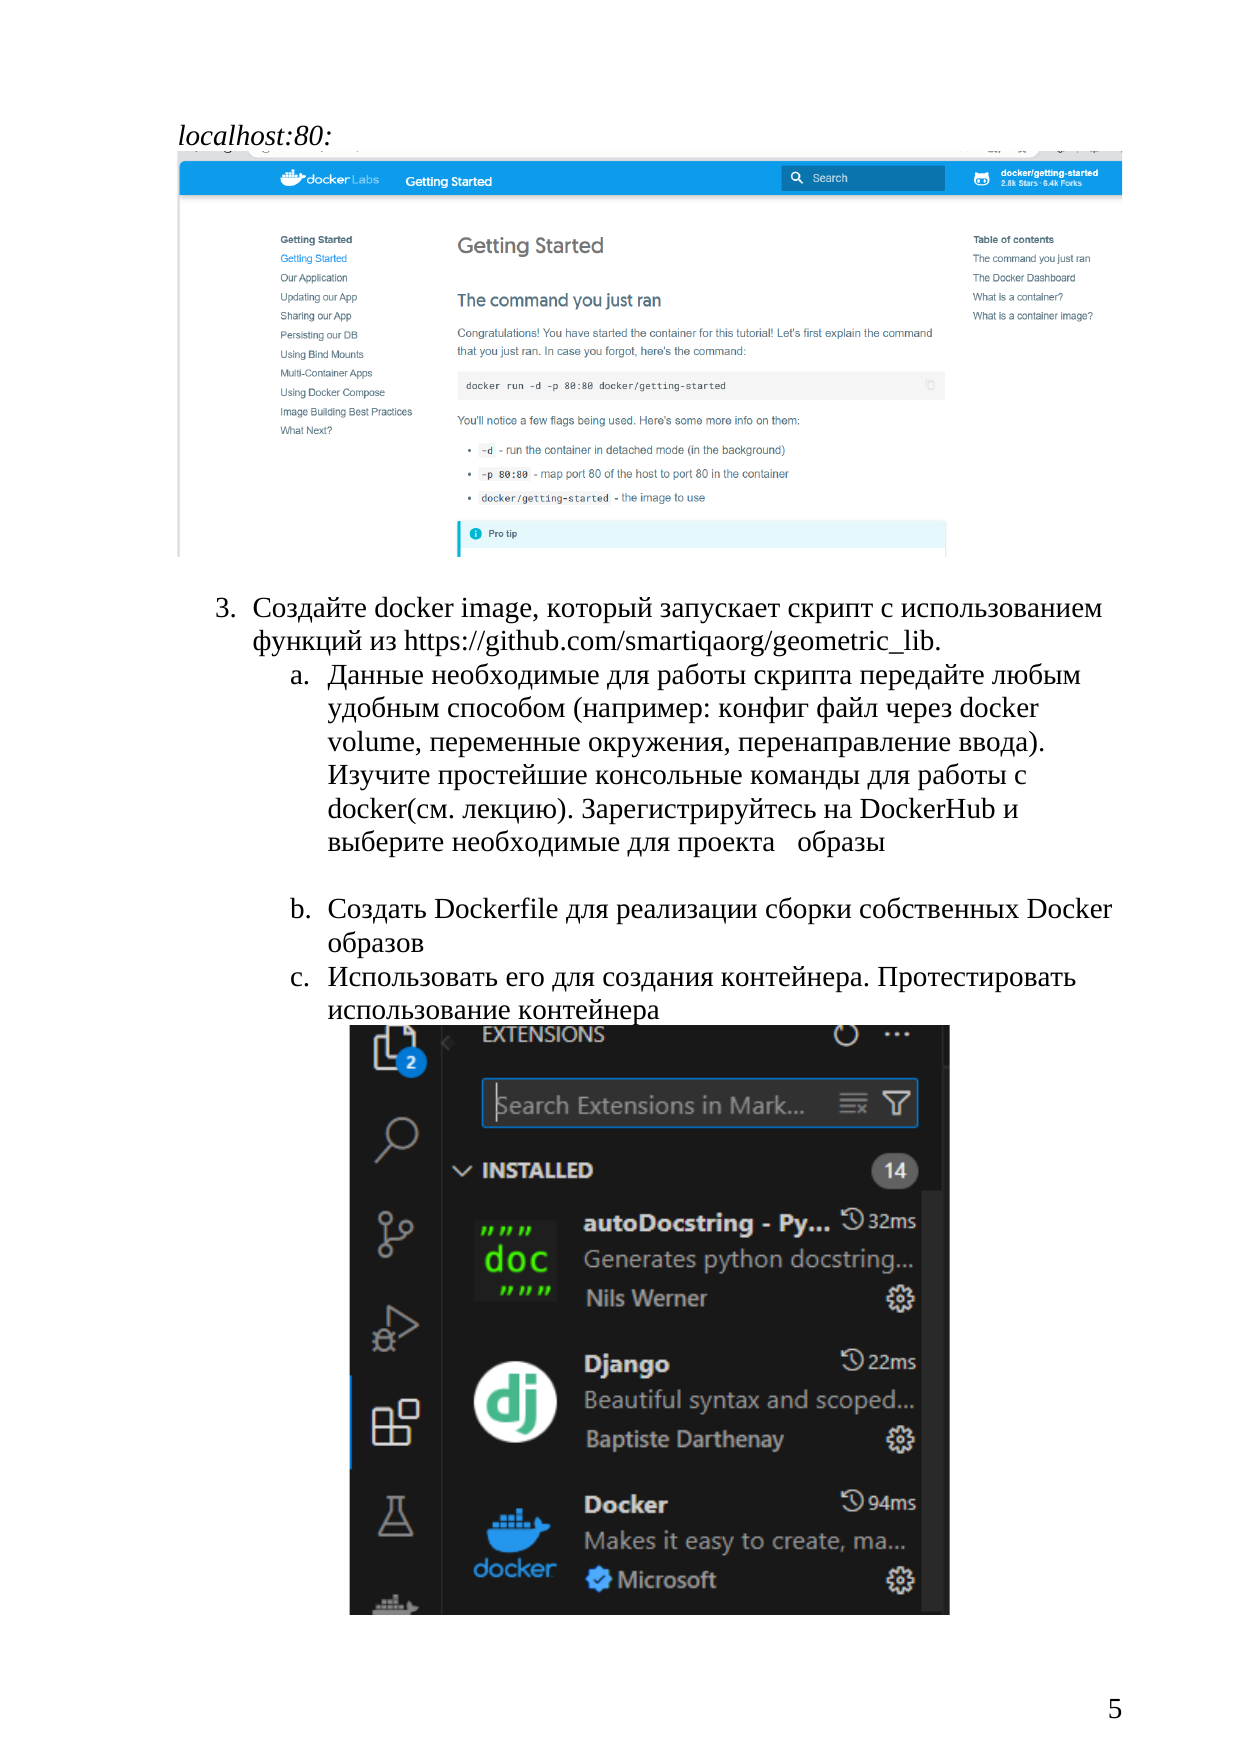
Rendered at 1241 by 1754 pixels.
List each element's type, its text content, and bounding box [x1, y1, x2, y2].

picture [177, 151, 1123, 557]
list Использовать его для создания контейнера. Протестировать использование контейнера [290, 959, 1122, 1026]
list Данные необходимые для работы скрипта передайте любым удобным способом (например: конфиг файл через docker volume, переменные окружения, перенаправление ввода). Изучите простейшие консольные команды для работы с docker(см. лекцию). Зарегистрируйтесь на DockerHub и выберите необходимые для проекта образы [290, 657, 1122, 858]
list Создать Dockerfile для реализации сборки собственных Docker образов [290, 892, 1122, 959]
text localhost:80: [177, 118, 1122, 151]
picture [349, 1025, 950, 1615]
list Создайте docker image, который запускает скрипт с использованием функций из https://github.com/smartiqaorg/geometric_lib. [215, 590, 1122, 657]
